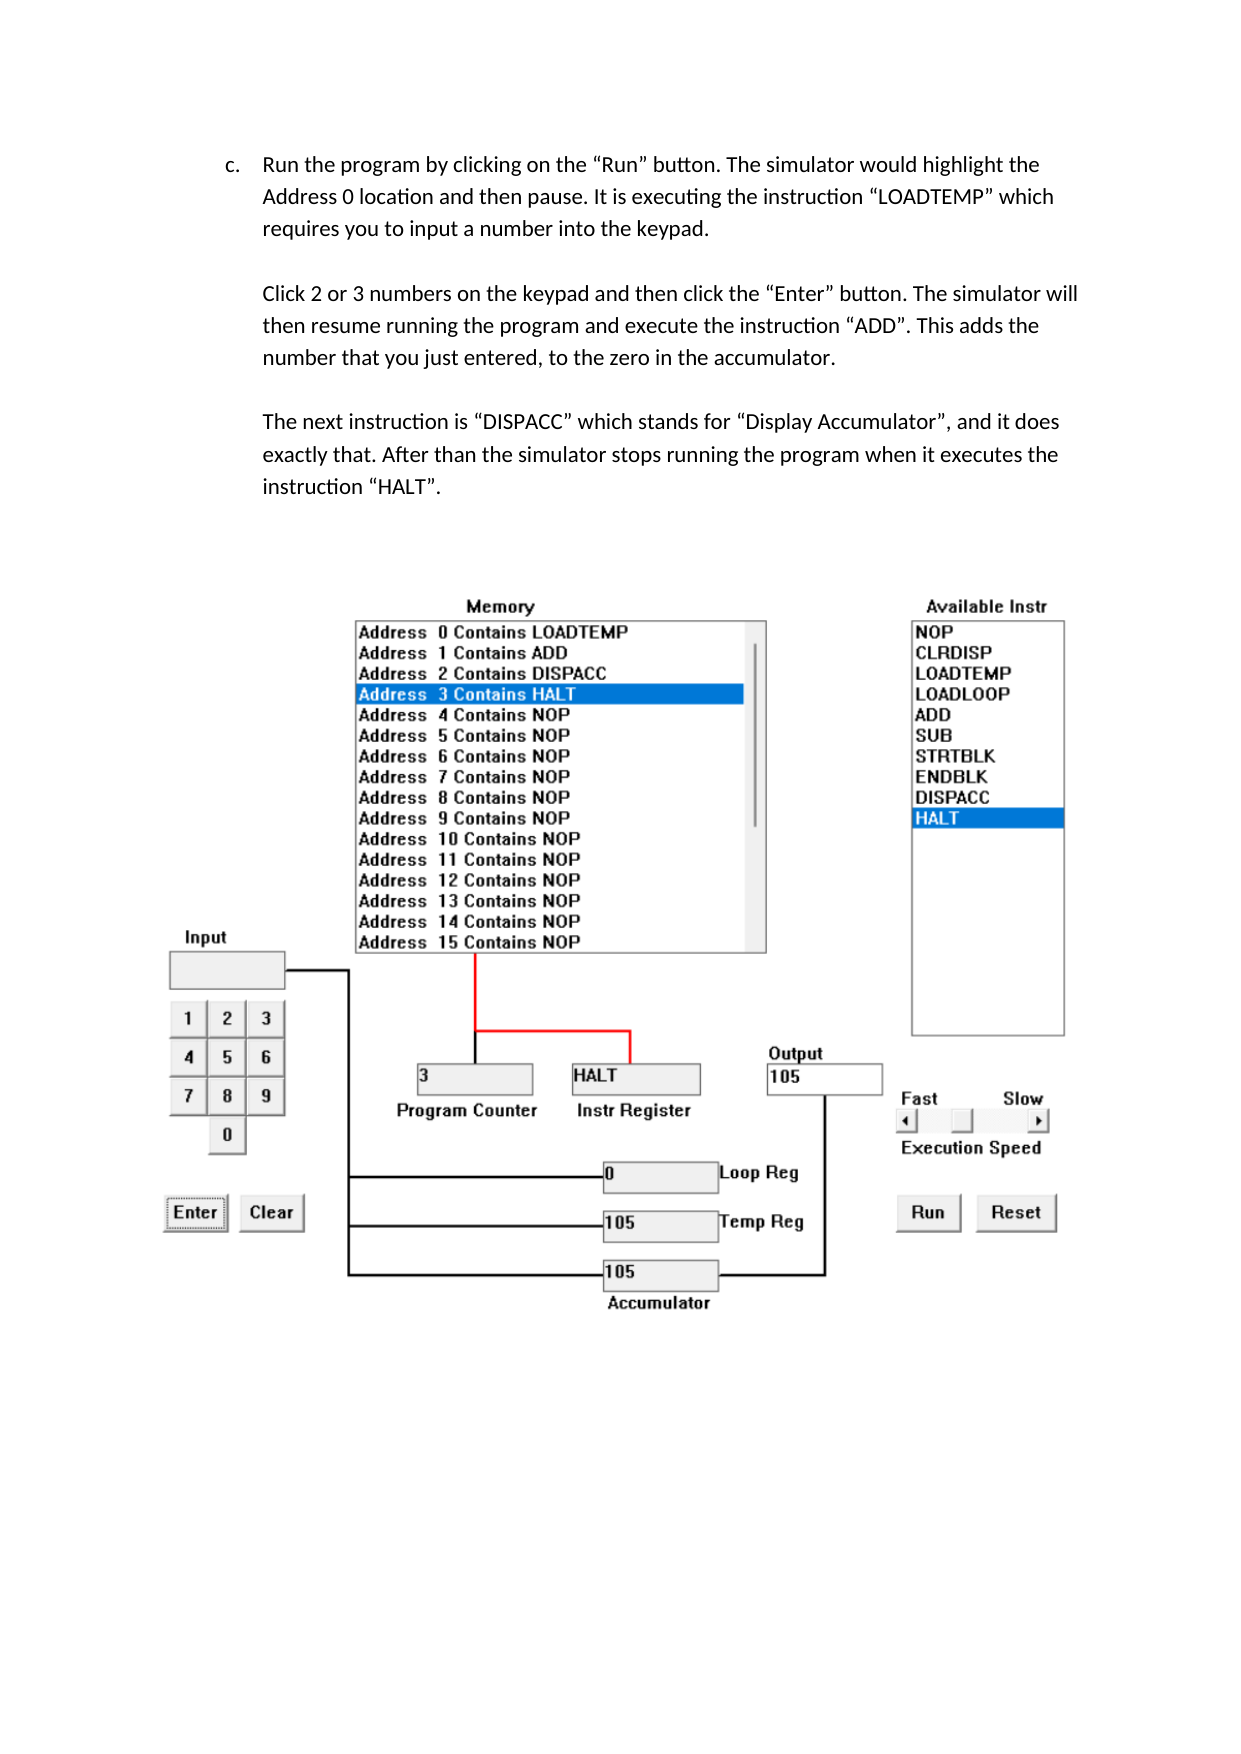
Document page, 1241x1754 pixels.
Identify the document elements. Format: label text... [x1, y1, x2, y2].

list Run the program by clicking on the “Run” button. The simulator would highlight the Address 0 location and then pause. It is executing the instruction “LOADTEMP” which requires you to input a number into the keypad. Click 2 or 3 numbers on the keypad and then click the “Enter” button. The simulator will then resume running the program and execute the instruction “ADD”. This adds the number that you just entered, to the zero in the accumulator. The next instruction is “DISPACC” which stands for “Display Accumulator”, and it does exactly that. After than the simulator stops running the program when it executes the instruction “HALT”. [225, 150, 1090, 500]
picture [150, 557, 1090, 1485]
